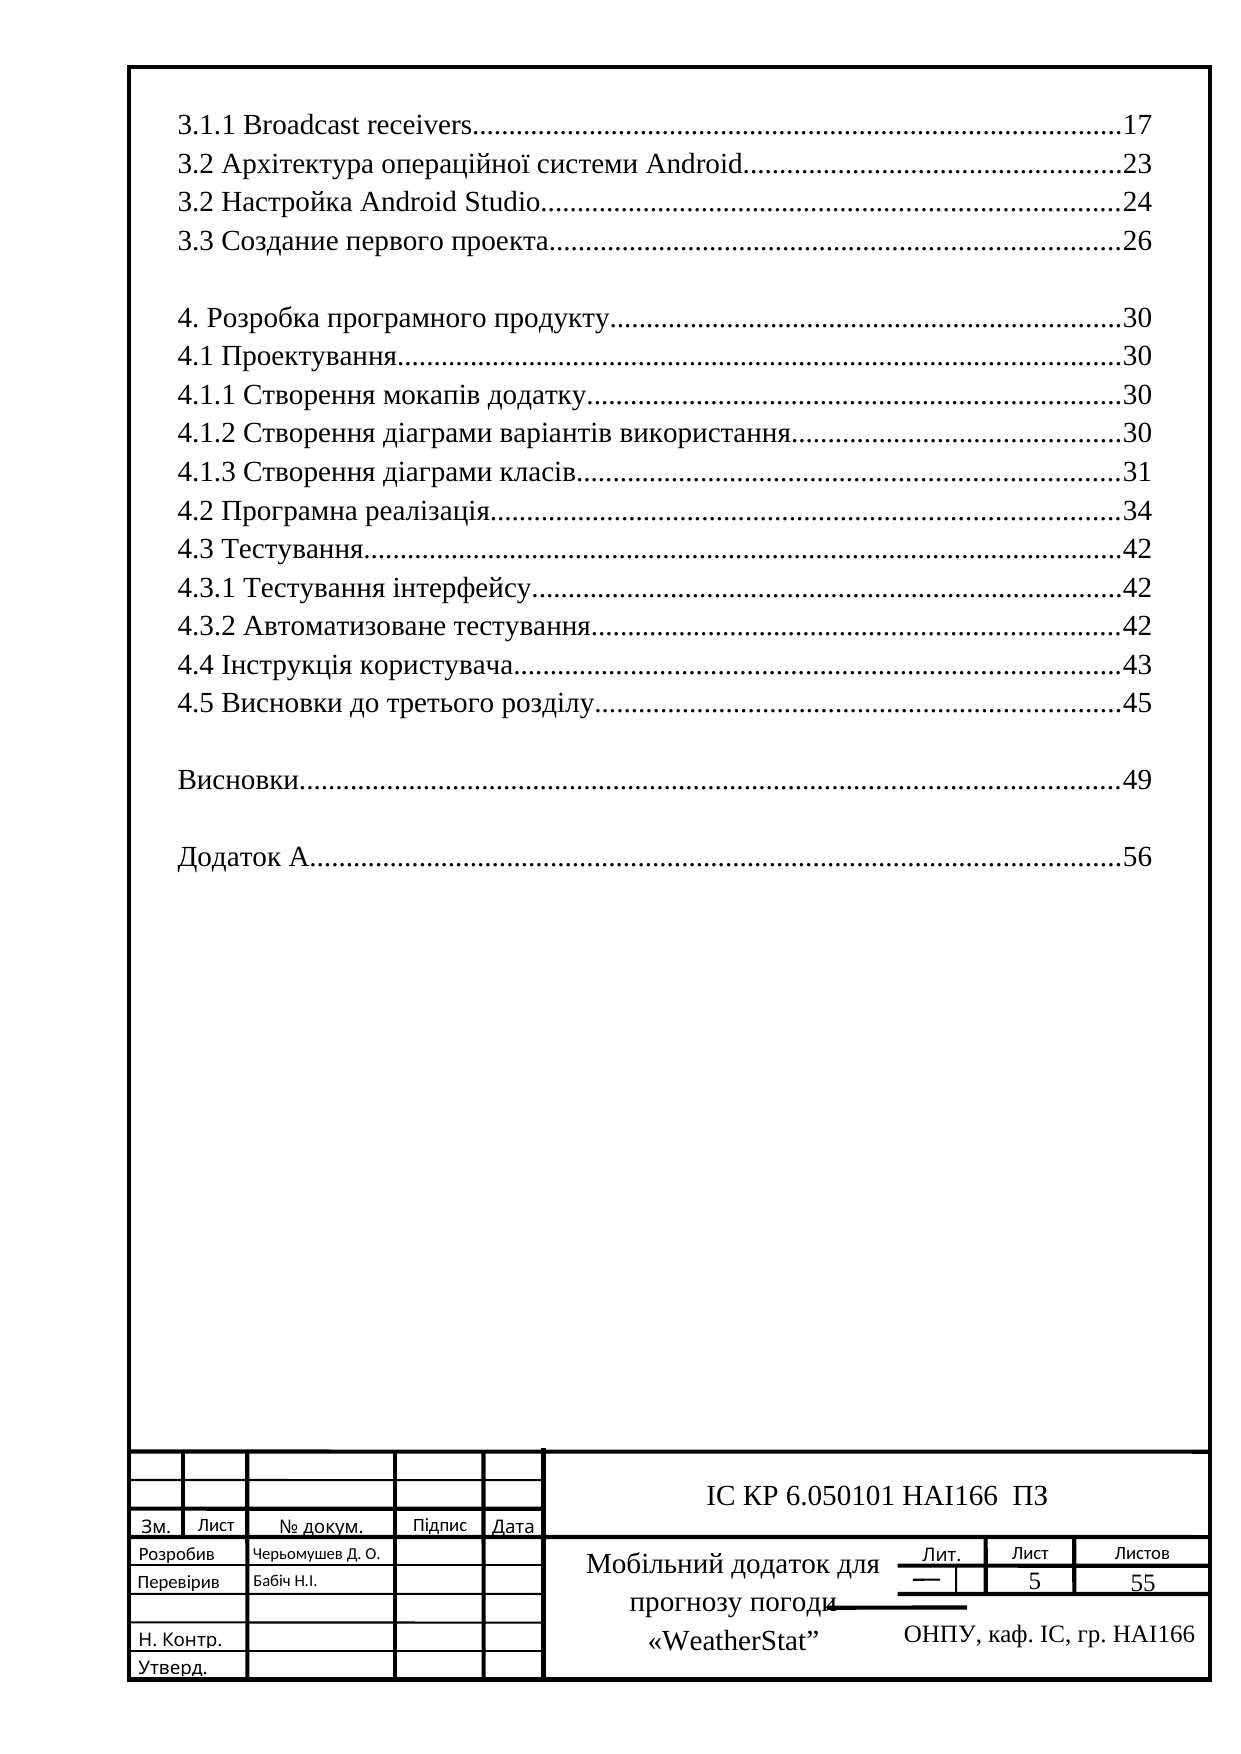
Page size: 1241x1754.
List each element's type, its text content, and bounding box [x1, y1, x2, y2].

text 4.1.3 Створення діаграми класів 31 [177, 454, 1167, 488]
text 3.1.1 Broadcast receivers 17 [177, 107, 1167, 141]
text 4.3 Тестування 42 [177, 531, 1167, 565]
text 4.3.1 Тестування інтерфейсу 42 [177, 570, 1167, 603]
text 4.3.2 Автоматизоване тестування 42 [177, 608, 1167, 642]
text Додаток А 56 [177, 839, 1167, 873]
text 3.3 Создание первого проекта 26 [177, 223, 1167, 256]
text 4.4 Інструкція користувача 43 [177, 647, 1167, 680]
text 4.1.2 Створення діаграми варіантів використання 30 [177, 416, 1167, 449]
text 4.1.1 Створення мокапів додатку 30 [177, 377, 1167, 411]
text 4.2 Програмна реалізація 34 [177, 493, 1167, 526]
text 3.2 Архітектура операційної системи Android 23 [177, 146, 1167, 179]
text 4.5 Висновки до третього розділу 45 [177, 685, 1167, 719]
text 3.2 Настройка Android Studio 24 [177, 184, 1167, 218]
text Висновки 49 [177, 762, 1167, 796]
text 4.1 Проектування 30 [177, 338, 1167, 372]
text 4. Розробка програмного продукту 30 [177, 300, 1167, 333]
